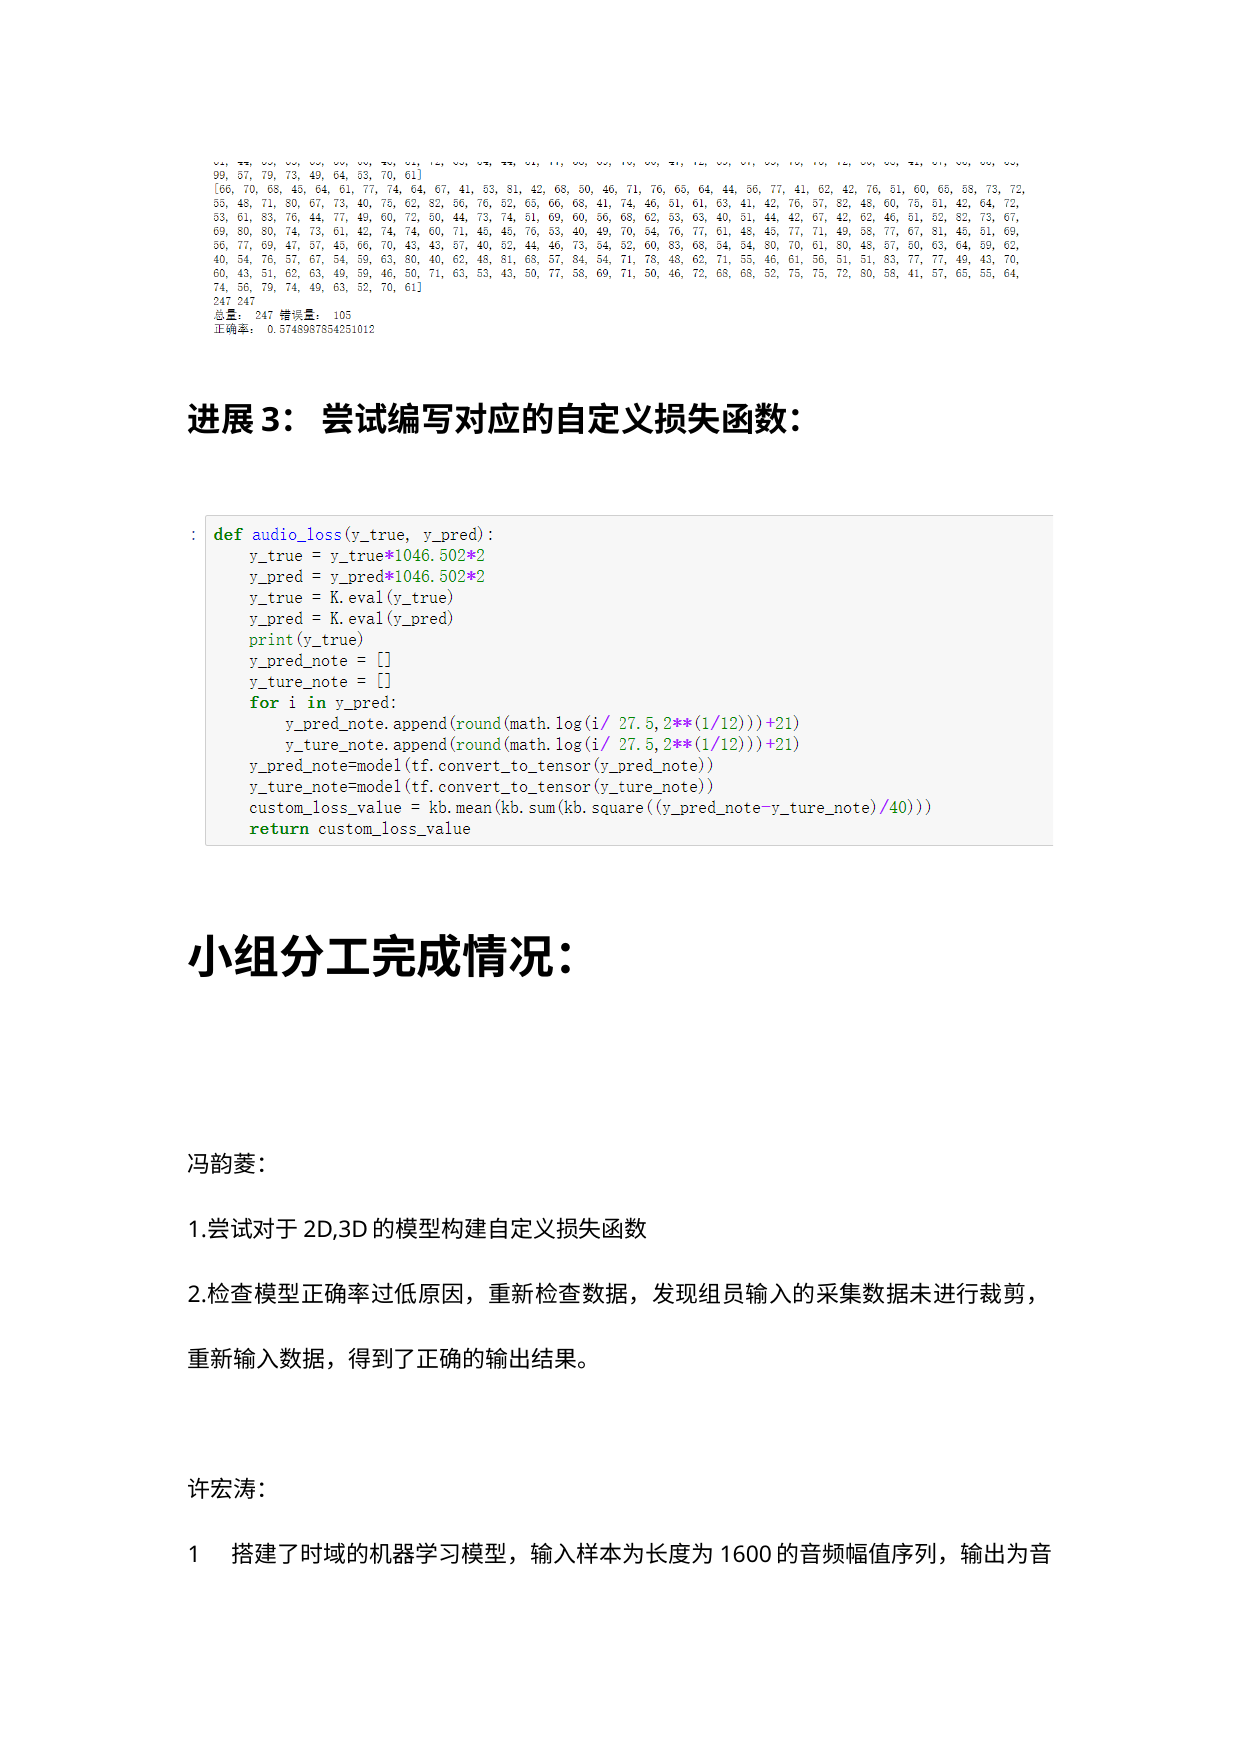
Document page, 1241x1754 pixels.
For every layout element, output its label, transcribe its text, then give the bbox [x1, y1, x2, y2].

text 1.尝试对于2D,3D的模型构建自定义损失函数 [187, 1195, 1053, 1260]
subtitle 进展3： 尝试编写对应的自定义损失函数： [187, 384, 1053, 449]
picture [187, 162, 1052, 339]
subtitle 小组分工完成情况： [187, 904, 1053, 1002]
text 许宏涛： [187, 1455, 1053, 1520]
picture [187, 511, 1054, 848]
text 冯韵菱： [187, 1130, 1053, 1195]
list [187, 1520, 1053, 1585]
text 2.检查模型正确率过低原因，重新检查数据，发现组员输入的采集数据未进行裁剪，重新输入数据，得到了正确的输出结果。 [187, 1260, 1053, 1390]
